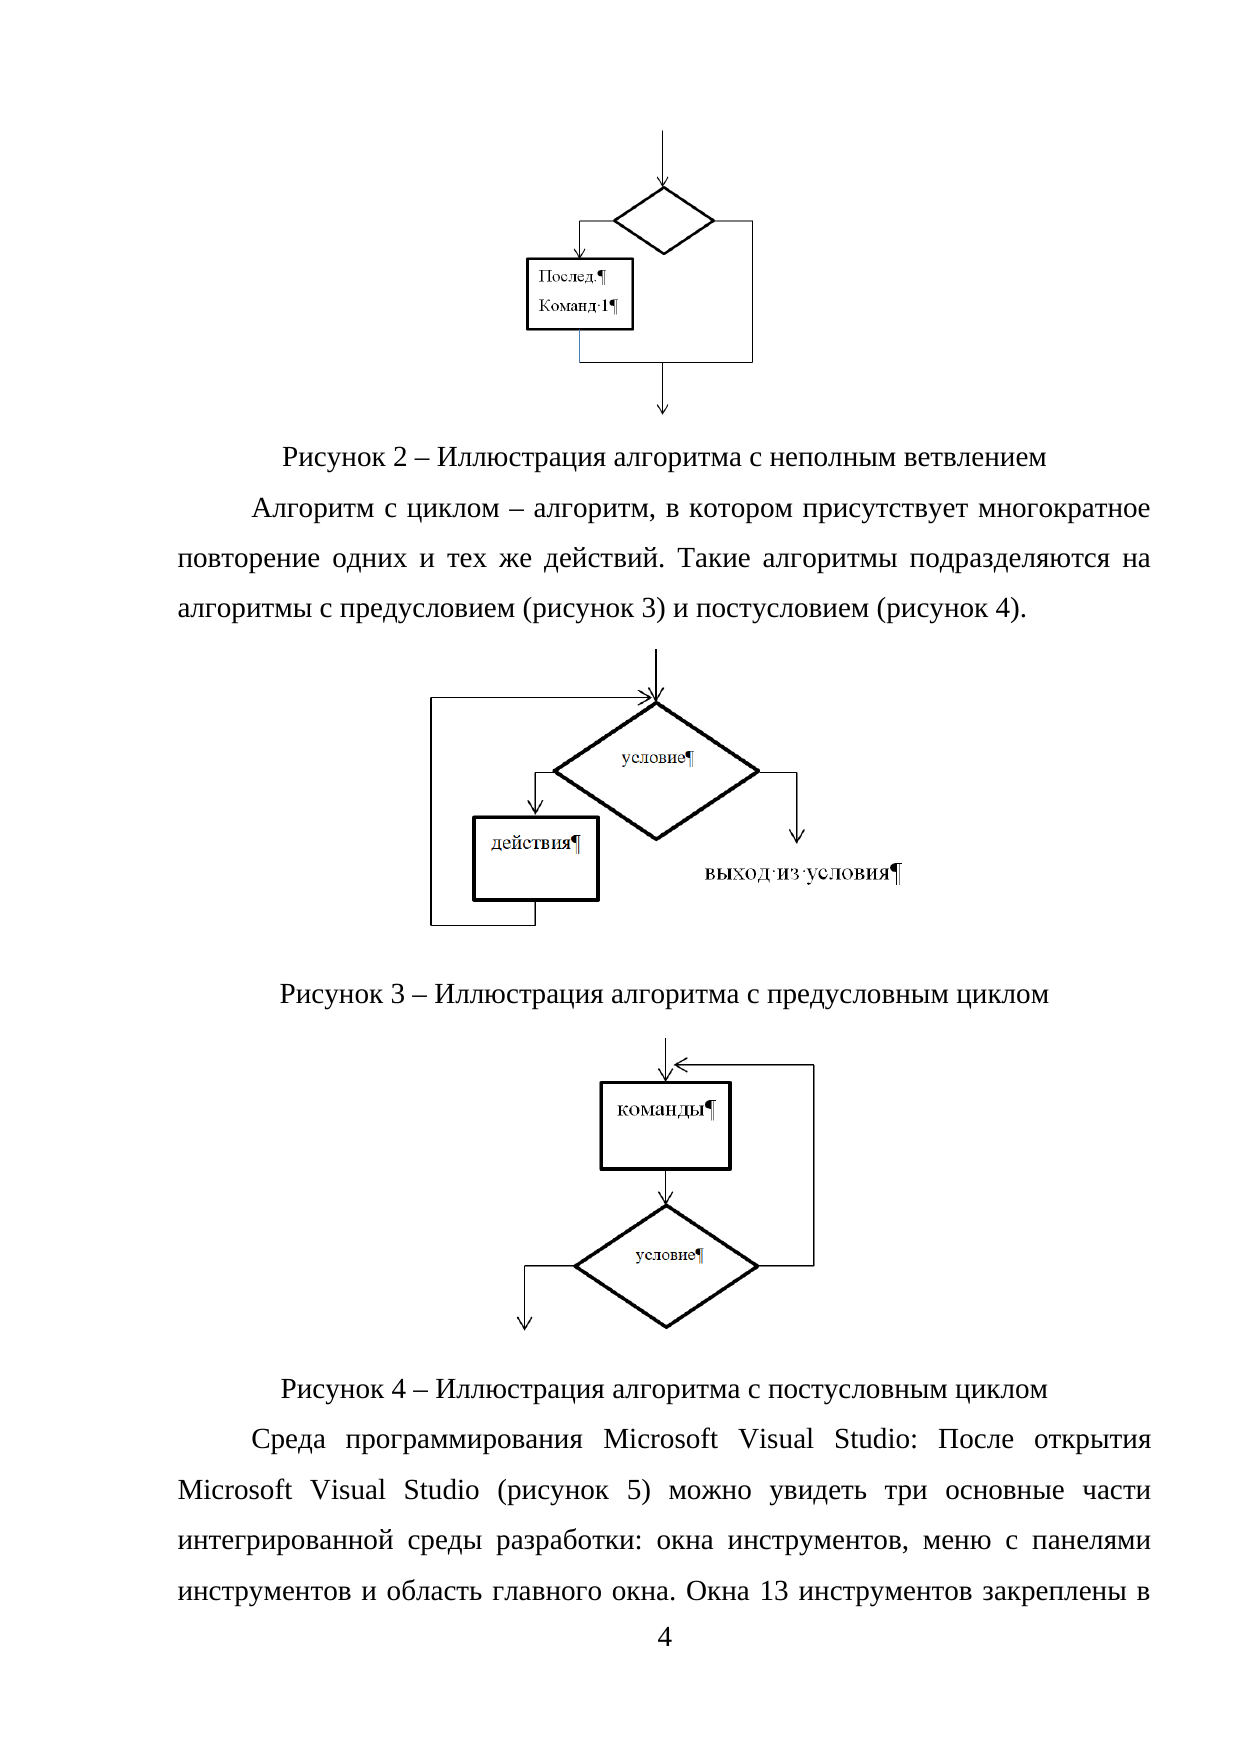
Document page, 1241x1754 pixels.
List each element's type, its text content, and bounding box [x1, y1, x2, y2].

picture [522, 123, 807, 423]
picture [419, 641, 910, 943]
picture [509, 1031, 820, 1338]
title Рисунок 2 – Иллюстрация алгоритма с неполным ветвлением [177, 118, 1152, 473]
title Алгоритм с циклом – алгоритм, в котором присутствует многократное повторение одних и тех же действий. Такие алгоритмы подразделяются на алгоритмы с предусловием (рисунок 3) и постусловием (рисунок 4). [177, 490, 1152, 624]
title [177, 1422, 1152, 1606]
